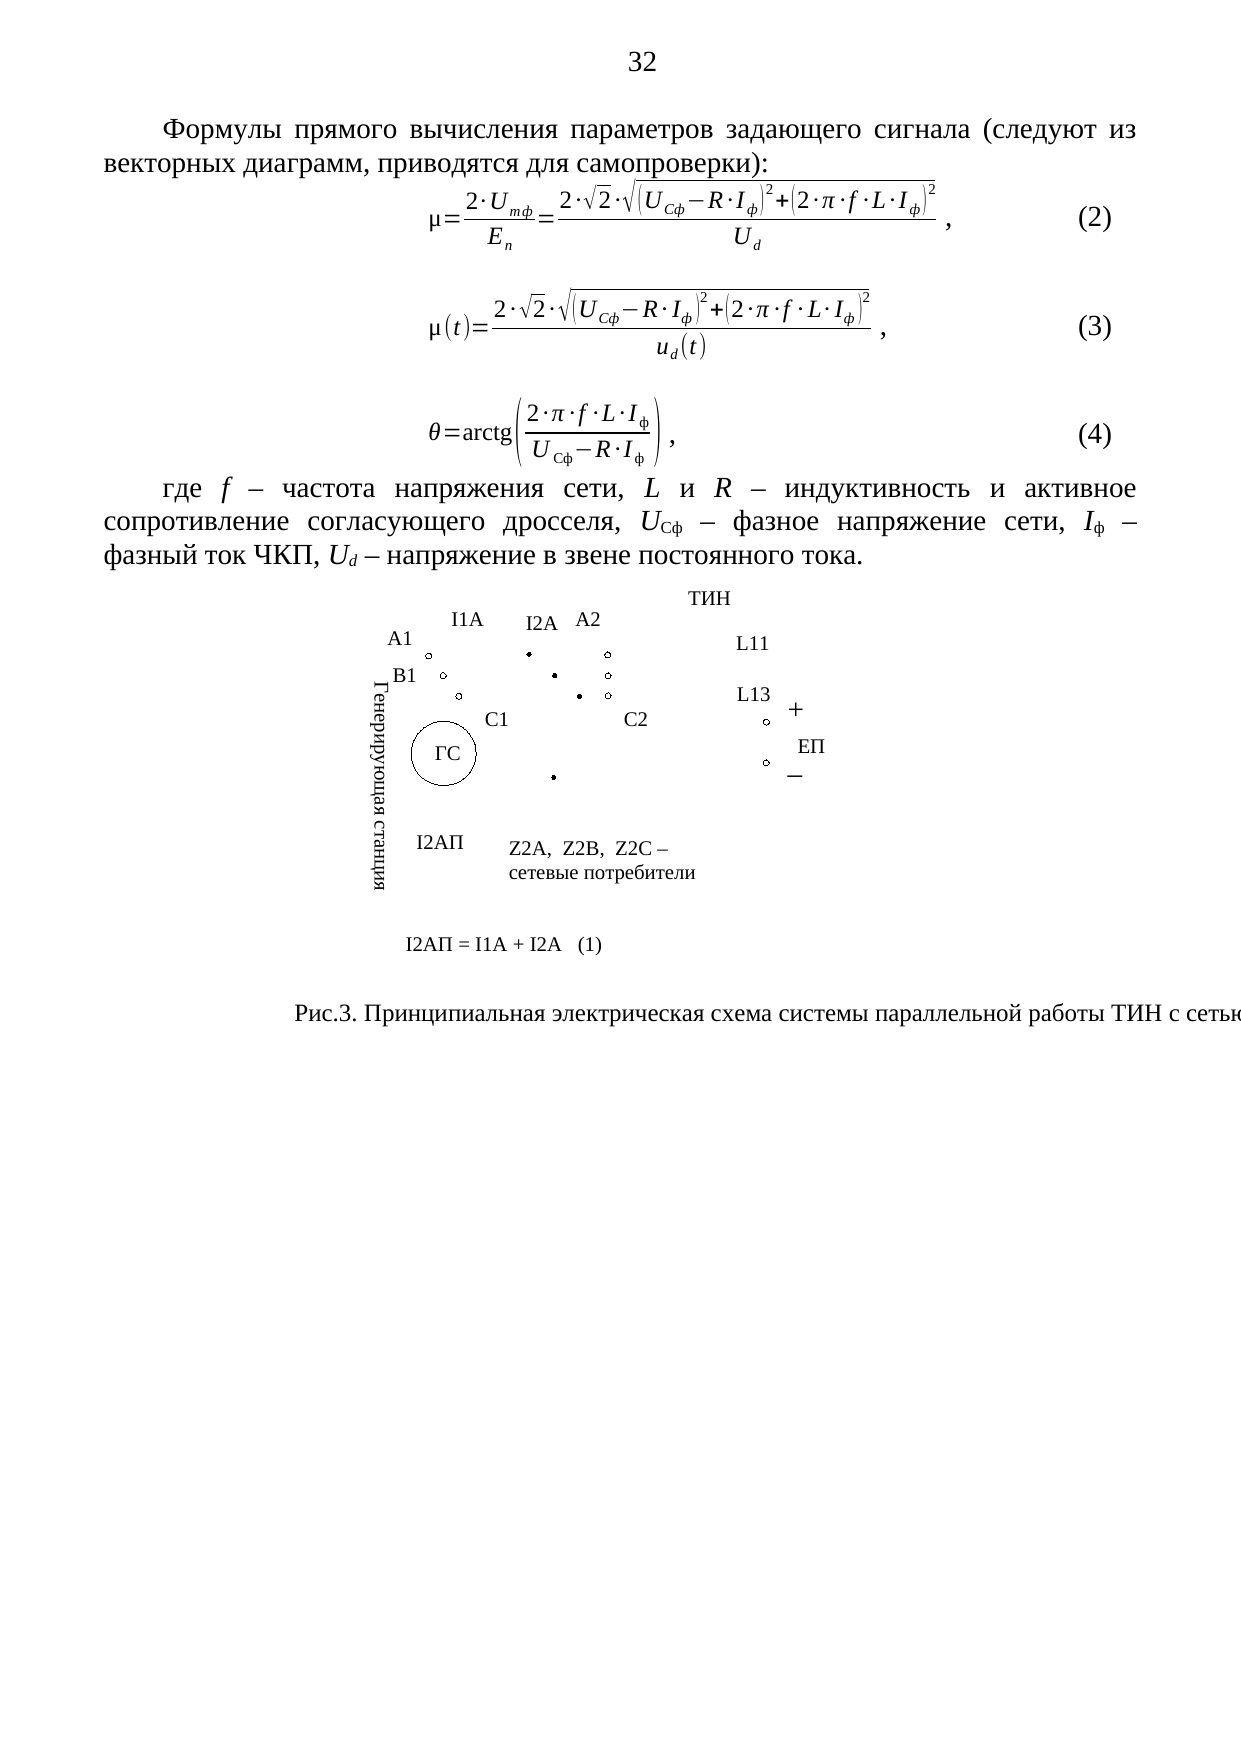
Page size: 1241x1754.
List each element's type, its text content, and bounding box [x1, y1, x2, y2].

text где f – частота напряжения сети, L и R – индуктивность и активное сопротивление согласующего дросселя, UСф – фазное напряжение сети, Iф – фазный ток ЧКП, Ud – напряжение в звене постоянного тока. [103, 470, 1137, 570]
text , (2) [103, 178, 1137, 254]
text , (4) [103, 396, 1137, 470]
text , (3) [103, 287, 1137, 363]
text Формулы прямого вычисления параметров задающего сигнала (следуют из векторных диаграмм, приводятся для самопроверки): [103, 111, 1137, 178]
